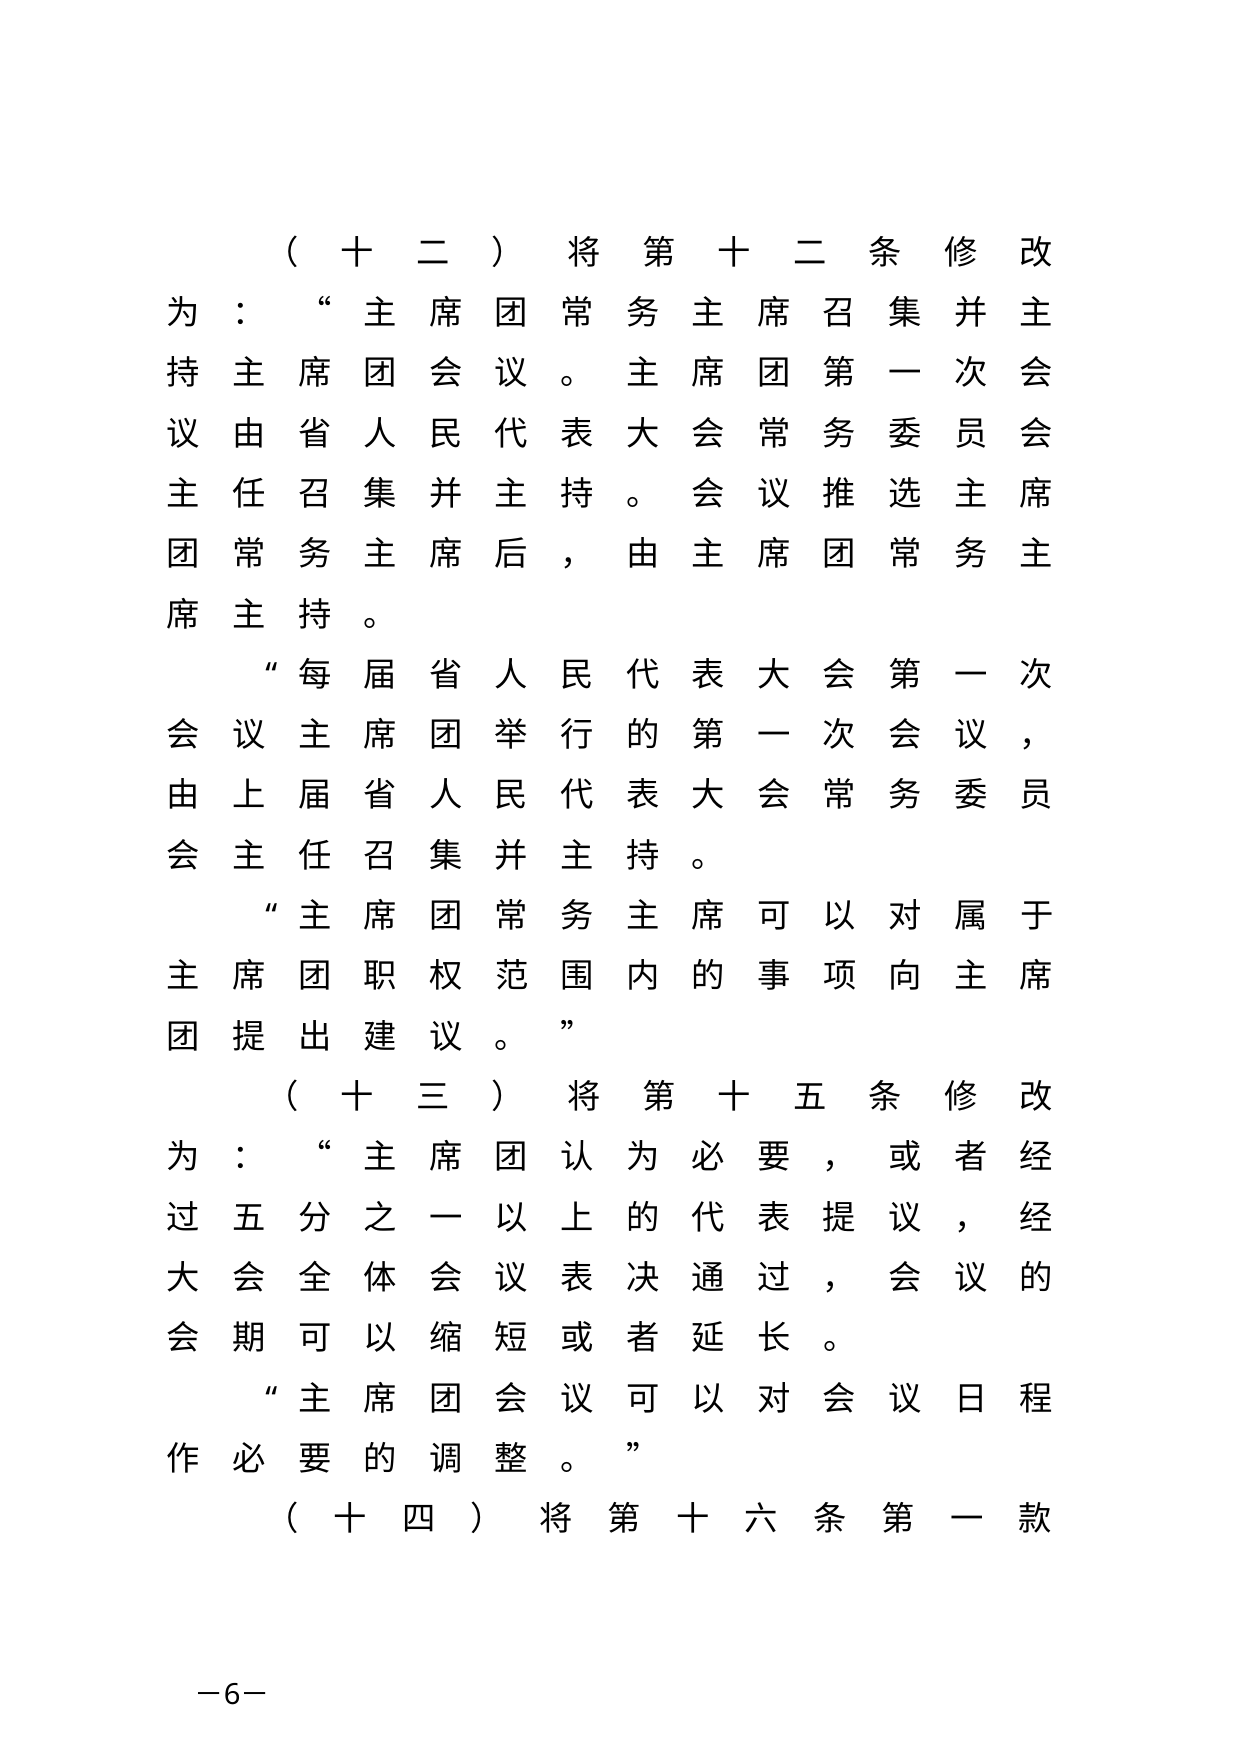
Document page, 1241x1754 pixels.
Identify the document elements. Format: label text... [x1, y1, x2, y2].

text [167, 1486, 1085, 1546]
text （十二）将第十二条修改为：“主席团常务主席召集并主持主席团会议。主席团第一次会议由省人民代表大会常务委员会主任召集并主持。会议推选主席团常务主席后，由主席团常务主席主持。 [167, 219, 1085, 642]
text （十三）将第十五条修改为：“主席团认为必要，或者经过五分之一以上的代表提议，经大会全体会议表决通过，会议的会期可以缩短或者延长。 [167, 1064, 1085, 1365]
text “主席团常务主席可以对属于主席团职权范围内的事项向主席团提出建议。” [167, 883, 1085, 1064]
text “每届省人民代表大会第一次会议主席团举行的第一次会议，由上届省人民代表大会常务委员会主任召集并主持。 [167, 642, 1085, 883]
text “主席团会议可以对会议日程作必要的调整。” [167, 1365, 1085, 1486]
